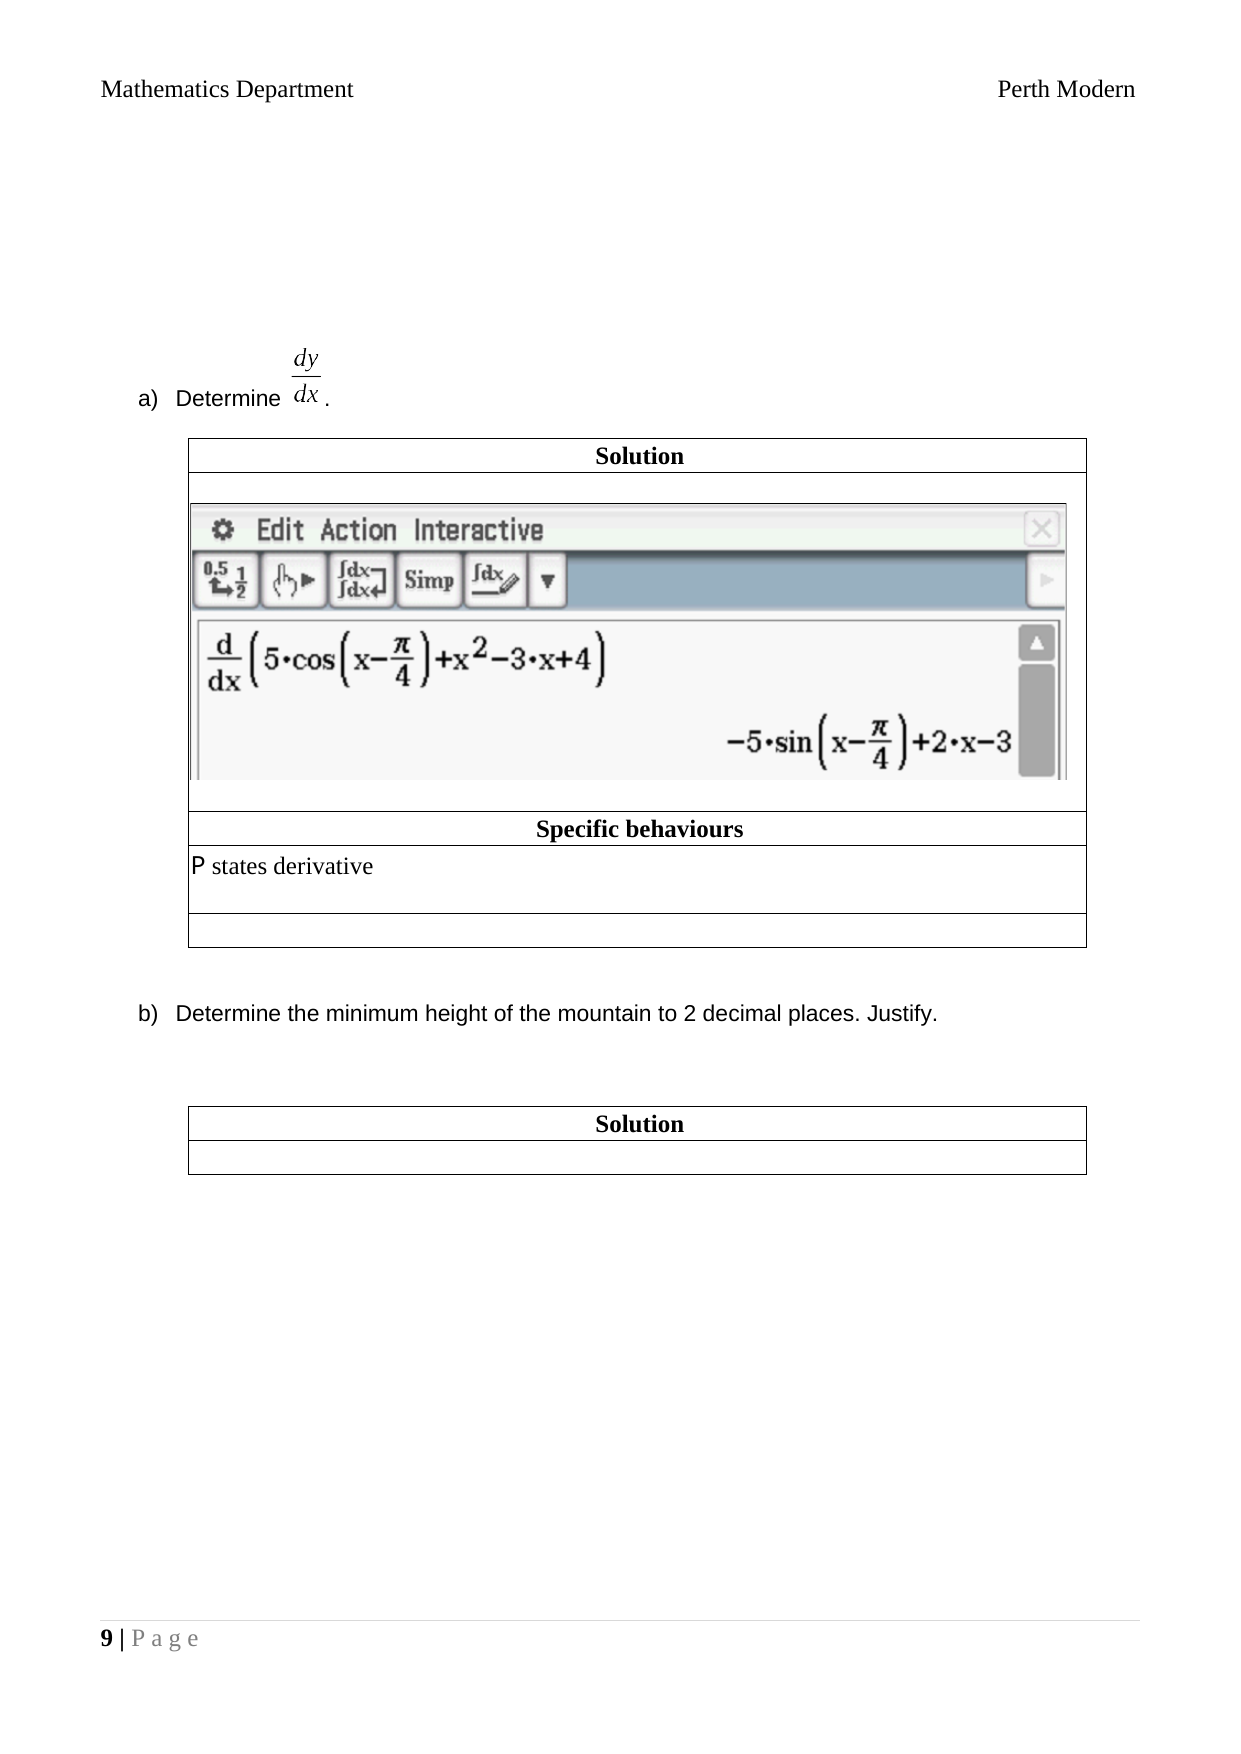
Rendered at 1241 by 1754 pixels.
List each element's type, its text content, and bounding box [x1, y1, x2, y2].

list Determine the minimum height of the mountain to 2 decimal places. Justify. [138, 1000, 1140, 1027]
table_cell [189, 914, 1086, 947]
table_cell [189, 473, 1086, 811]
table_cell [189, 1141, 1086, 1174]
table_header Solution [189, 1107, 1086, 1140]
list Determine . [138, 342, 1140, 412]
table_cell P states derivative [189, 846, 1086, 913]
table_header Solution [189, 439, 1086, 472]
picture [190, 503, 1067, 780]
table_cell Specific behaviours [189, 812, 1086, 845]
